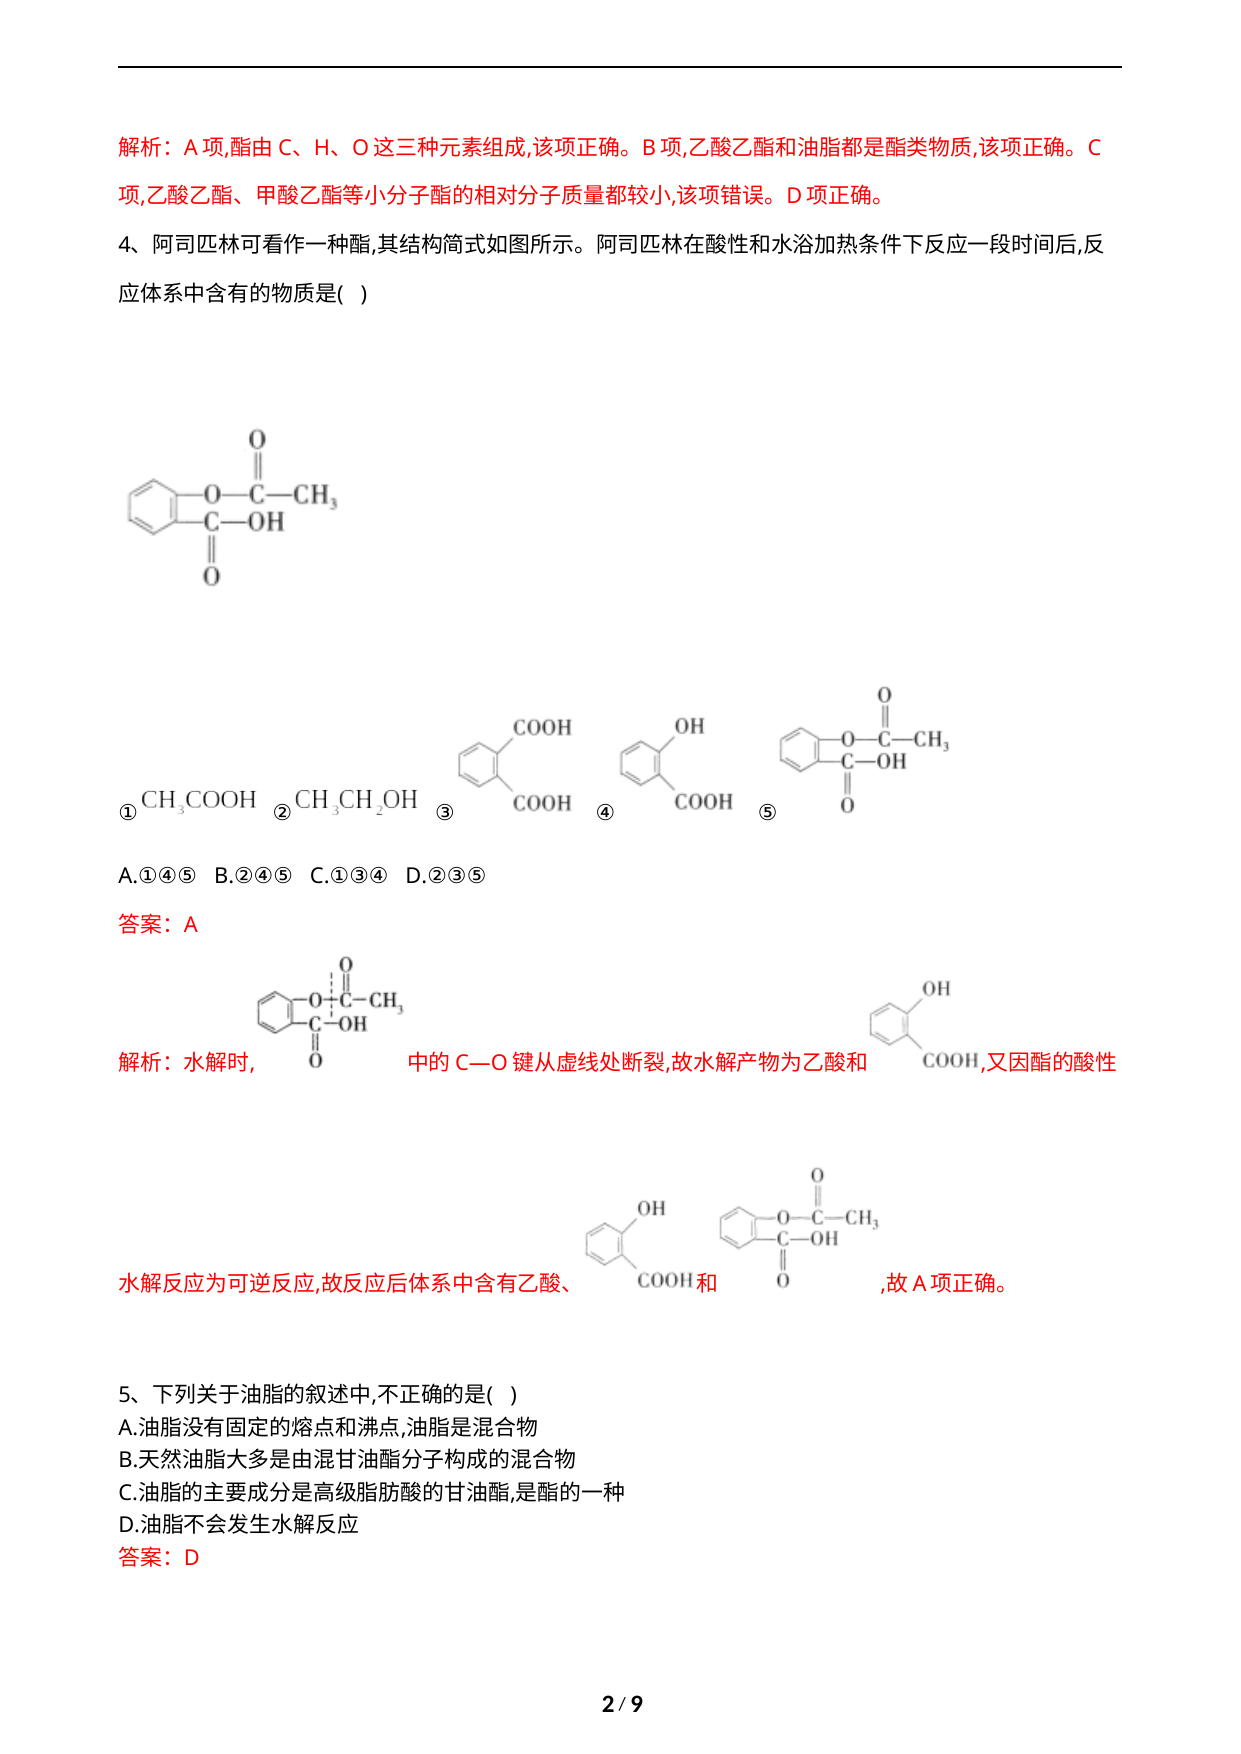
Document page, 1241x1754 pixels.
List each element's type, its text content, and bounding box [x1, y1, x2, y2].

picture [583, 1198, 696, 1291]
picture [118, 405, 351, 598]
picture [615, 712, 747, 821]
text 解析：水解时,中的C—O键从虚线处断裂,故水解产物为乙酸和,又因酯的酸性水解反应为可逆反应,故反应后体系中含有乙酸、和,故A项正确。 [118, 955, 1122, 1328]
text 答案：A [118, 906, 1122, 939]
text 答案：D [118, 1539, 1122, 1572]
text A.①④⑤ B.②④⑤ C.①③④ D.②③⑤ [118, 859, 1122, 891]
text 5、下列关于油脂的叙述中,不正确的是( ) [118, 1377, 1122, 1409]
text 4、阿司匹林可看作一种酯,其结构简式如图所示。阿司匹林在酸性和水浴加热条件下反应一段时间后,反应体系中含有的物质是( ) ① ② ③ ④ ⑤ [118, 227, 1122, 844]
picture [777, 681, 972, 821]
picture [255, 954, 407, 1071]
picture [717, 1166, 881, 1291]
text A.油脂没有固定的熔点和沸点,油脂是混合物 B.天然油脂大多是由混甘油酯分子构成的混合物 C.油脂的主要成分是高级脂肪酸的甘油酯,是酯的一种 D.油脂不会发生水解反应 [118, 1409, 1122, 1539]
text 解析：A项,酯由C、H、O这三种元素组成,该项正确。B项,乙酸乙酯和油脂都是酯类物质,该项正确。C项,乙酸乙酯、甲酸乙酯等小分子酯的相对分子质量都较小,该项错误。D项正确。 [118, 129, 1122, 211]
picture [867, 978, 981, 1071]
picture [454, 712, 585, 821]
